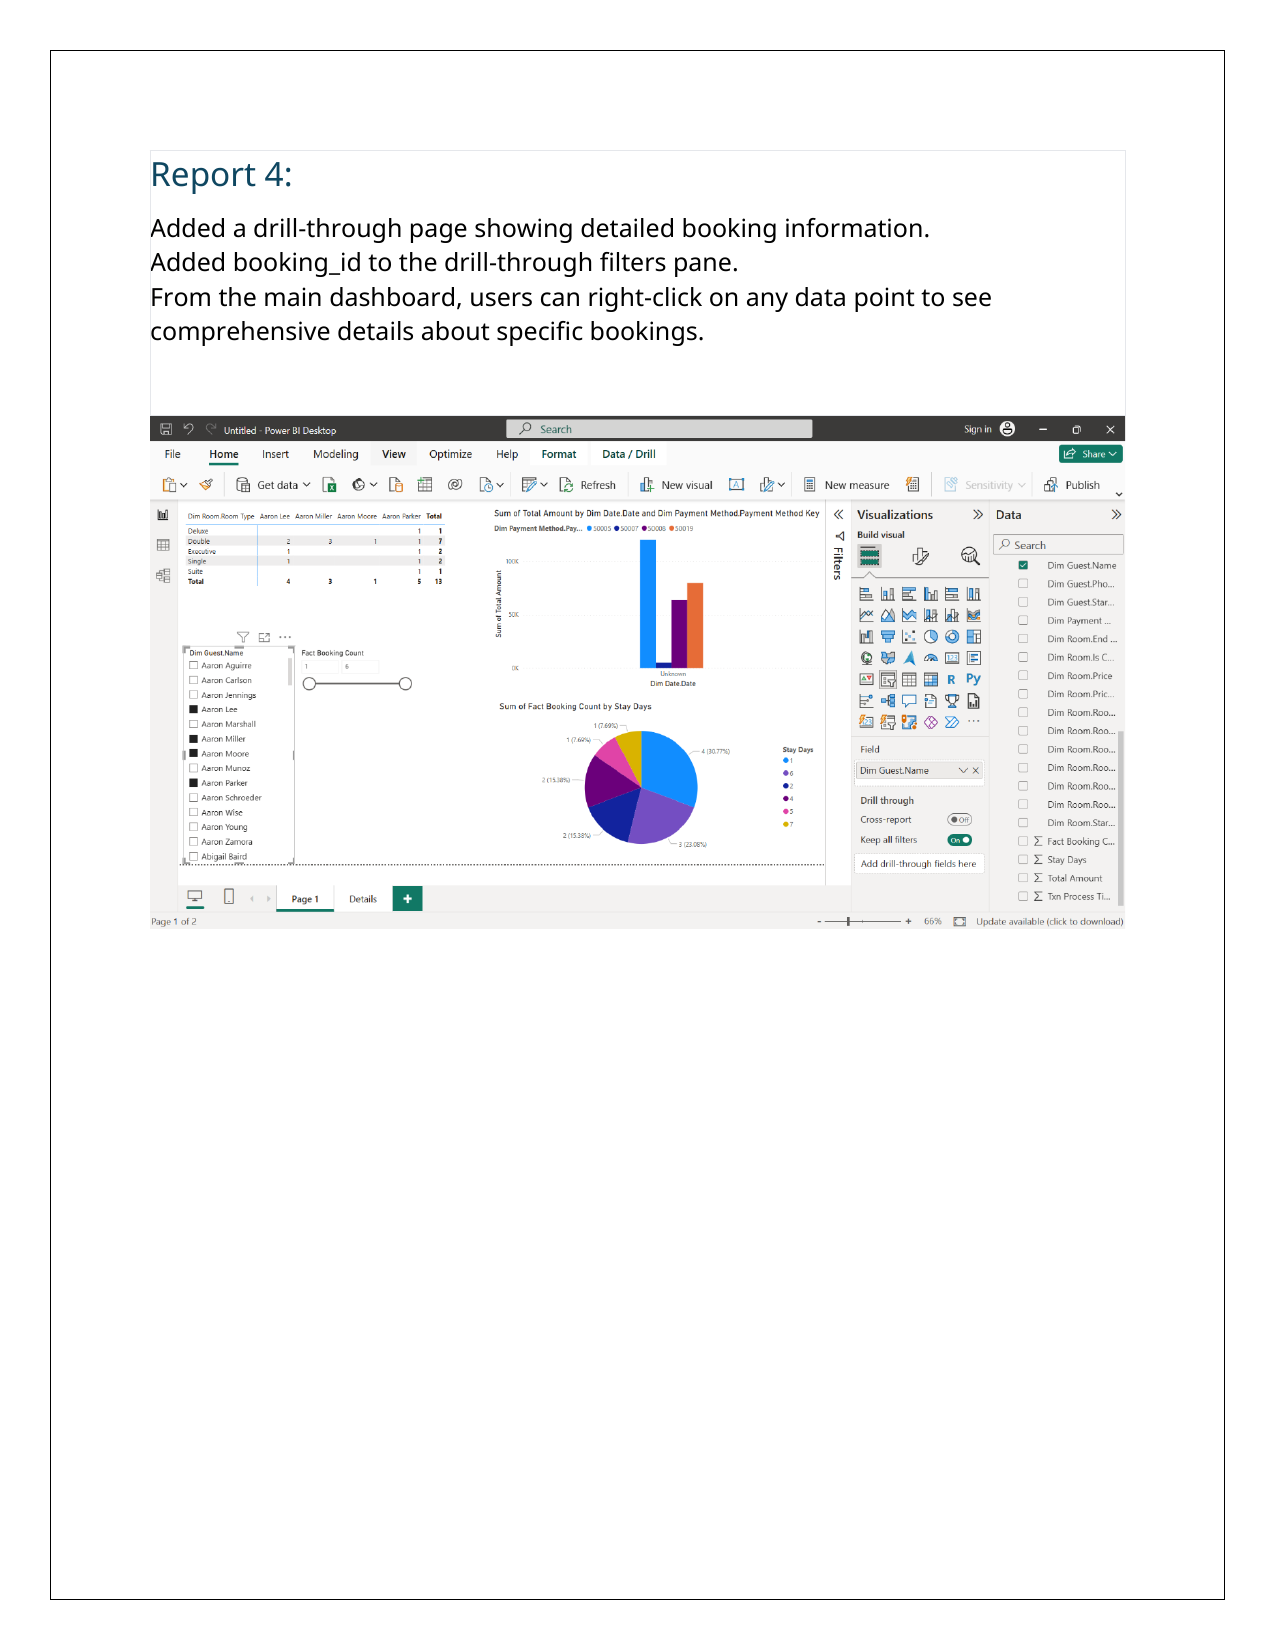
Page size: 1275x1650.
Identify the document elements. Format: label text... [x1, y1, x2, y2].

subtitle Report 4: [151, 151, 1125, 196]
picture [150, 416, 1125, 929]
text Added a drill-through page showing detailed booking information. Added booking_id to the drill-through filters pane. From the main dashboard, users can right-click on any data point to see comprehensive details about specific bookings. [151, 211, 1125, 347]
